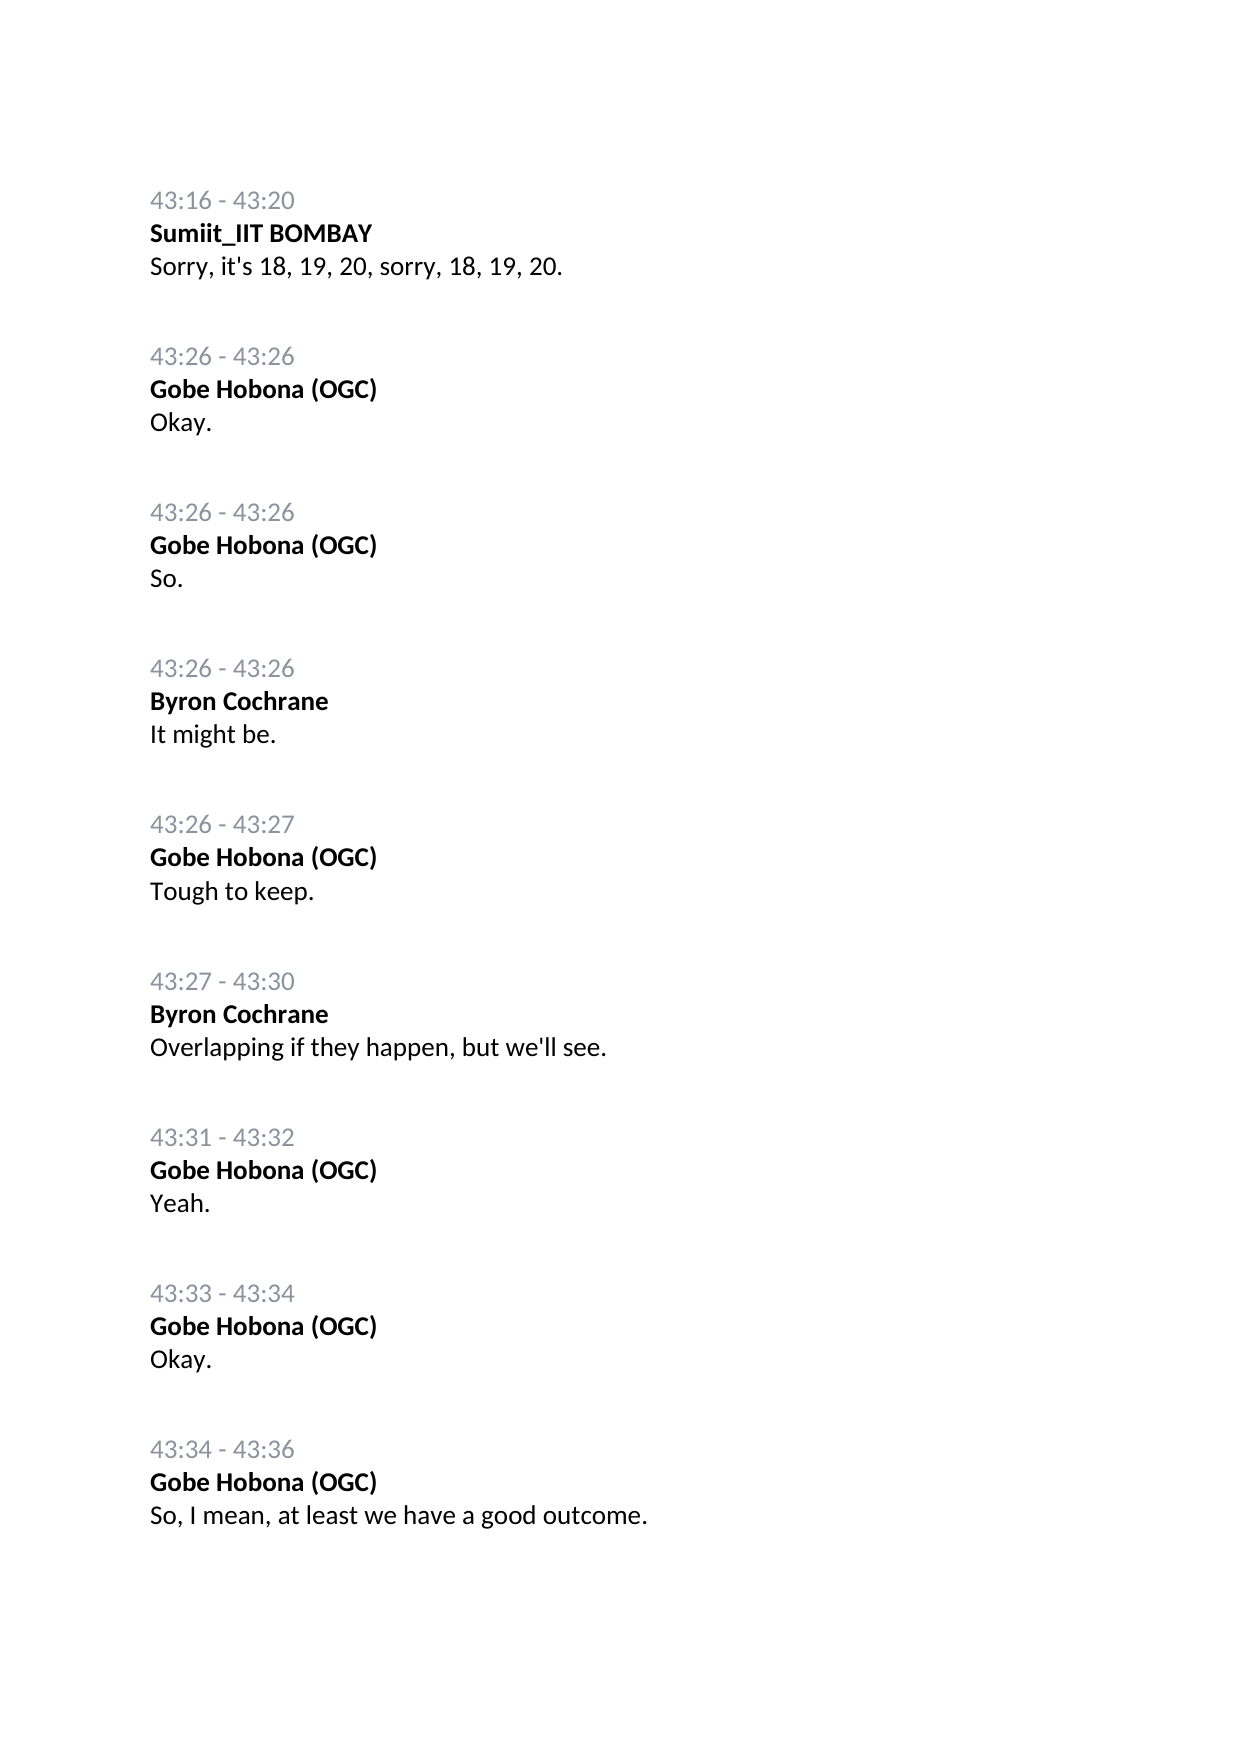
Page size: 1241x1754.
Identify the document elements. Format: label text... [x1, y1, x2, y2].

text 43:31 - 43:32 Gobe Hobona (OGC) Yeah. [150, 1087, 1090, 1243]
text 43:26 - 43:26 Byron Cochrane It might be. [150, 618, 1090, 774]
text 43:26 - 43:27 Gobe Hobona (OGC) Tough to keep. [150, 774, 1090, 931]
text 43:27 - 43:30 Byron Cochrane Overlapping if they happen, but we'll see. [150, 931, 1090, 1087]
text 43:26 - 43:26 Gobe Hobona (OGC) Okay. [150, 306, 1090, 462]
text 43:16 - 43:20 Sumiit_IIT BOMBAY Sorry, it's 18, 19, 20, sorry, 18, 19, 20. [150, 150, 1090, 306]
text 43:33 - 43:34 Gobe Hobona (OGC) Okay. [150, 1243, 1090, 1399]
text 43:26 - 43:26 Gobe Hobona (OGC) So. [150, 462, 1090, 618]
text 43:34 - 43:36 Gobe Hobona (OGC) So, I mean, at least we have a good outcome. [150, 1399, 1090, 1555]
